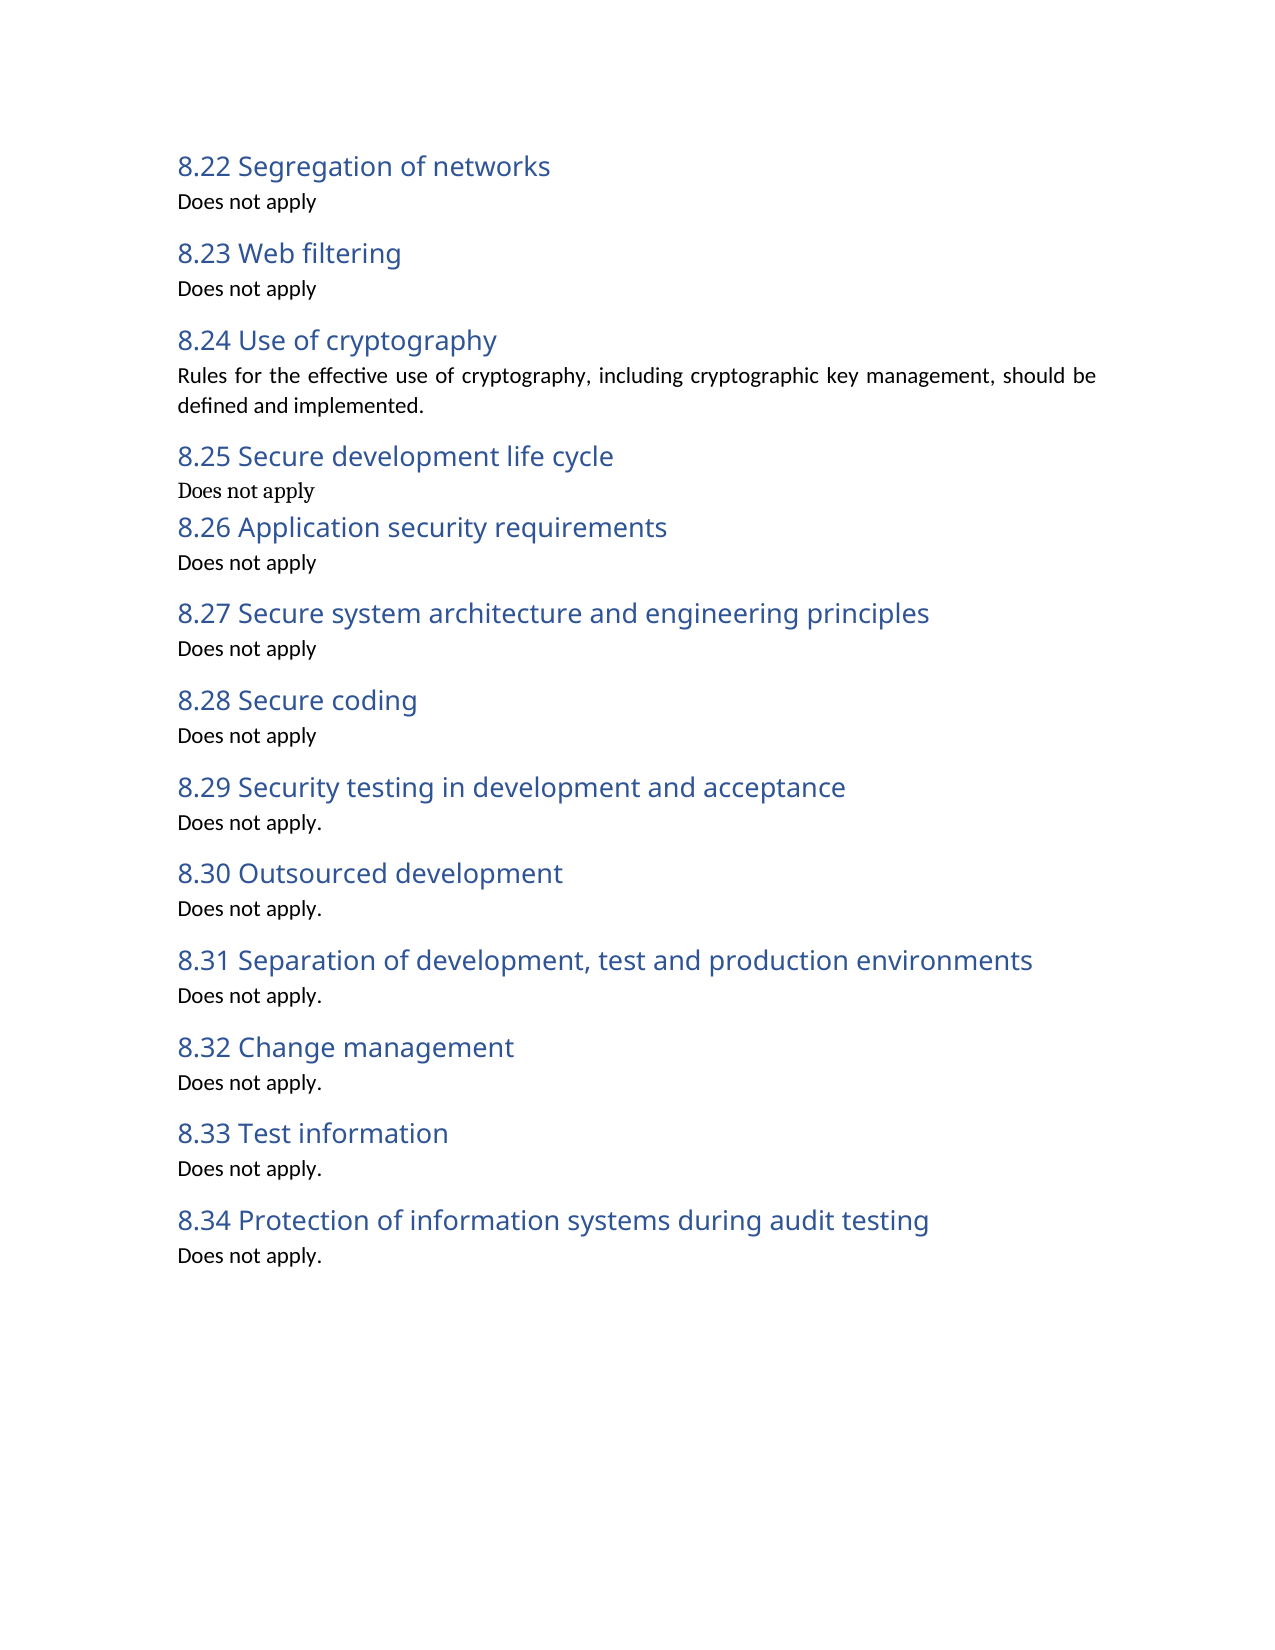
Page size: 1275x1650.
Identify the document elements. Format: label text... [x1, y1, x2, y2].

text Does not apply [177, 274, 1098, 302]
subtitle 8.34 Protection of information systems during audit testing [177, 1201, 1098, 1238]
text Does not apply [177, 721, 1098, 749]
text Does not apply [177, 478, 1098, 504]
subtitle 8.26 Application security requirements [177, 508, 1098, 545]
subtitle 8.33 Test information [177, 1115, 1098, 1152]
subtitle 8.27 Secure system architecture and engineering principles [177, 595, 1098, 632]
subtitle 8.23 Web filtering [177, 234, 1098, 271]
text Does not apply. [177, 981, 1098, 1009]
subtitle 8.25 Secure development life cycle [177, 438, 1098, 475]
text Does not apply. [177, 894, 1098, 923]
text Does not apply [177, 548, 1098, 576]
subtitle 8.31 Separation of development, test and production environments [177, 941, 1098, 978]
subtitle 8.29 Security testing in development and acceptance [177, 768, 1098, 805]
subtitle 8.22 Segregation of networks [177, 148, 1098, 184]
subtitle 8.28 Secure coding [177, 681, 1098, 718]
text Does not apply [177, 634, 1098, 663]
text Does not apply. [177, 1154, 1098, 1183]
text Does not apply. [177, 808, 1098, 836]
text Rules for the effective use of cryptography, including cryptographic key management, should be defined and implemented. [177, 361, 1098, 419]
subtitle 8.32 Change management [177, 1028, 1098, 1065]
text Does not apply. [177, 1068, 1098, 1096]
text Does not apply [177, 187, 1098, 215]
subtitle 8.24 Use of cryptography [177, 321, 1098, 358]
text Does not apply. [177, 1241, 1098, 1269]
subtitle 8.30 Outsourced development [177, 855, 1098, 892]
